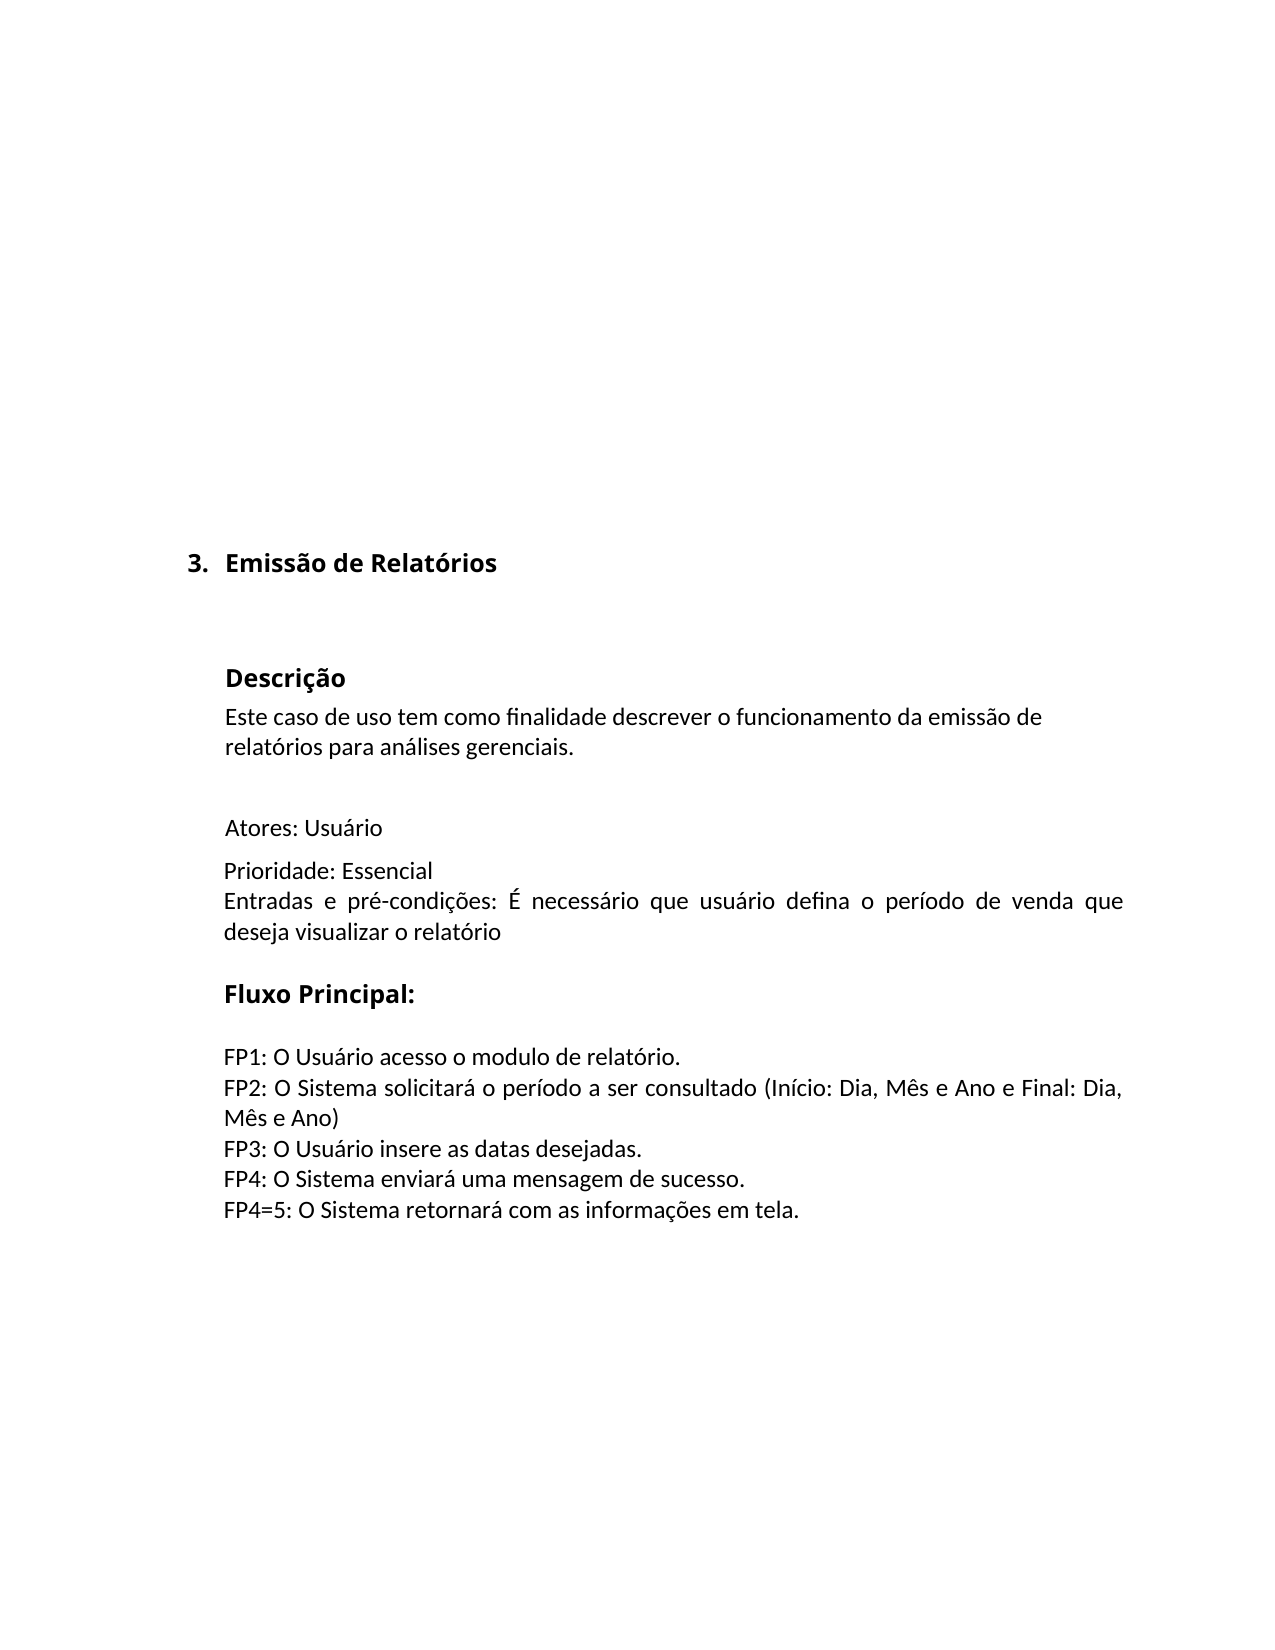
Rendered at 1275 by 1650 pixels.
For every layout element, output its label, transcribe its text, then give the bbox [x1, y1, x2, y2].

subtitle Descrição [225, 660, 1125, 694]
text FP1: O Usuário acesso o modulo de relatório. [224, 1041, 1125, 1072]
text Fluxo Principal: [224, 977, 1125, 1011]
text FP4=5: O Sistema retornará com as informações em tela. [224, 1194, 1125, 1224]
text Prioridade: Essencial [224, 855, 1125, 885]
text Atores: Usuário [225, 812, 1125, 842]
text FP3: O Usuário insere as datas desejadas. [224, 1133, 1125, 1163]
text FP4: O Sistema enviará uma mensagem de sucesso. [224, 1163, 1125, 1194]
text Entradas e pré-condições: É necessário que usuário defina o período de venda que deseja visualizar o relatório [224, 885, 1125, 946]
text Este caso de uso tem como finalidade descrever o funcionamento da emissão de relatórios para análises gerenciais. [225, 701, 1125, 762]
text FP2: O Sistema solicitará o período a ser consultado (Início: Dia, Mês e Ano e Final: Dia, Mês e Ano) [224, 1072, 1125, 1133]
title Emissão de Relatórios [187, 546, 1125, 580]
